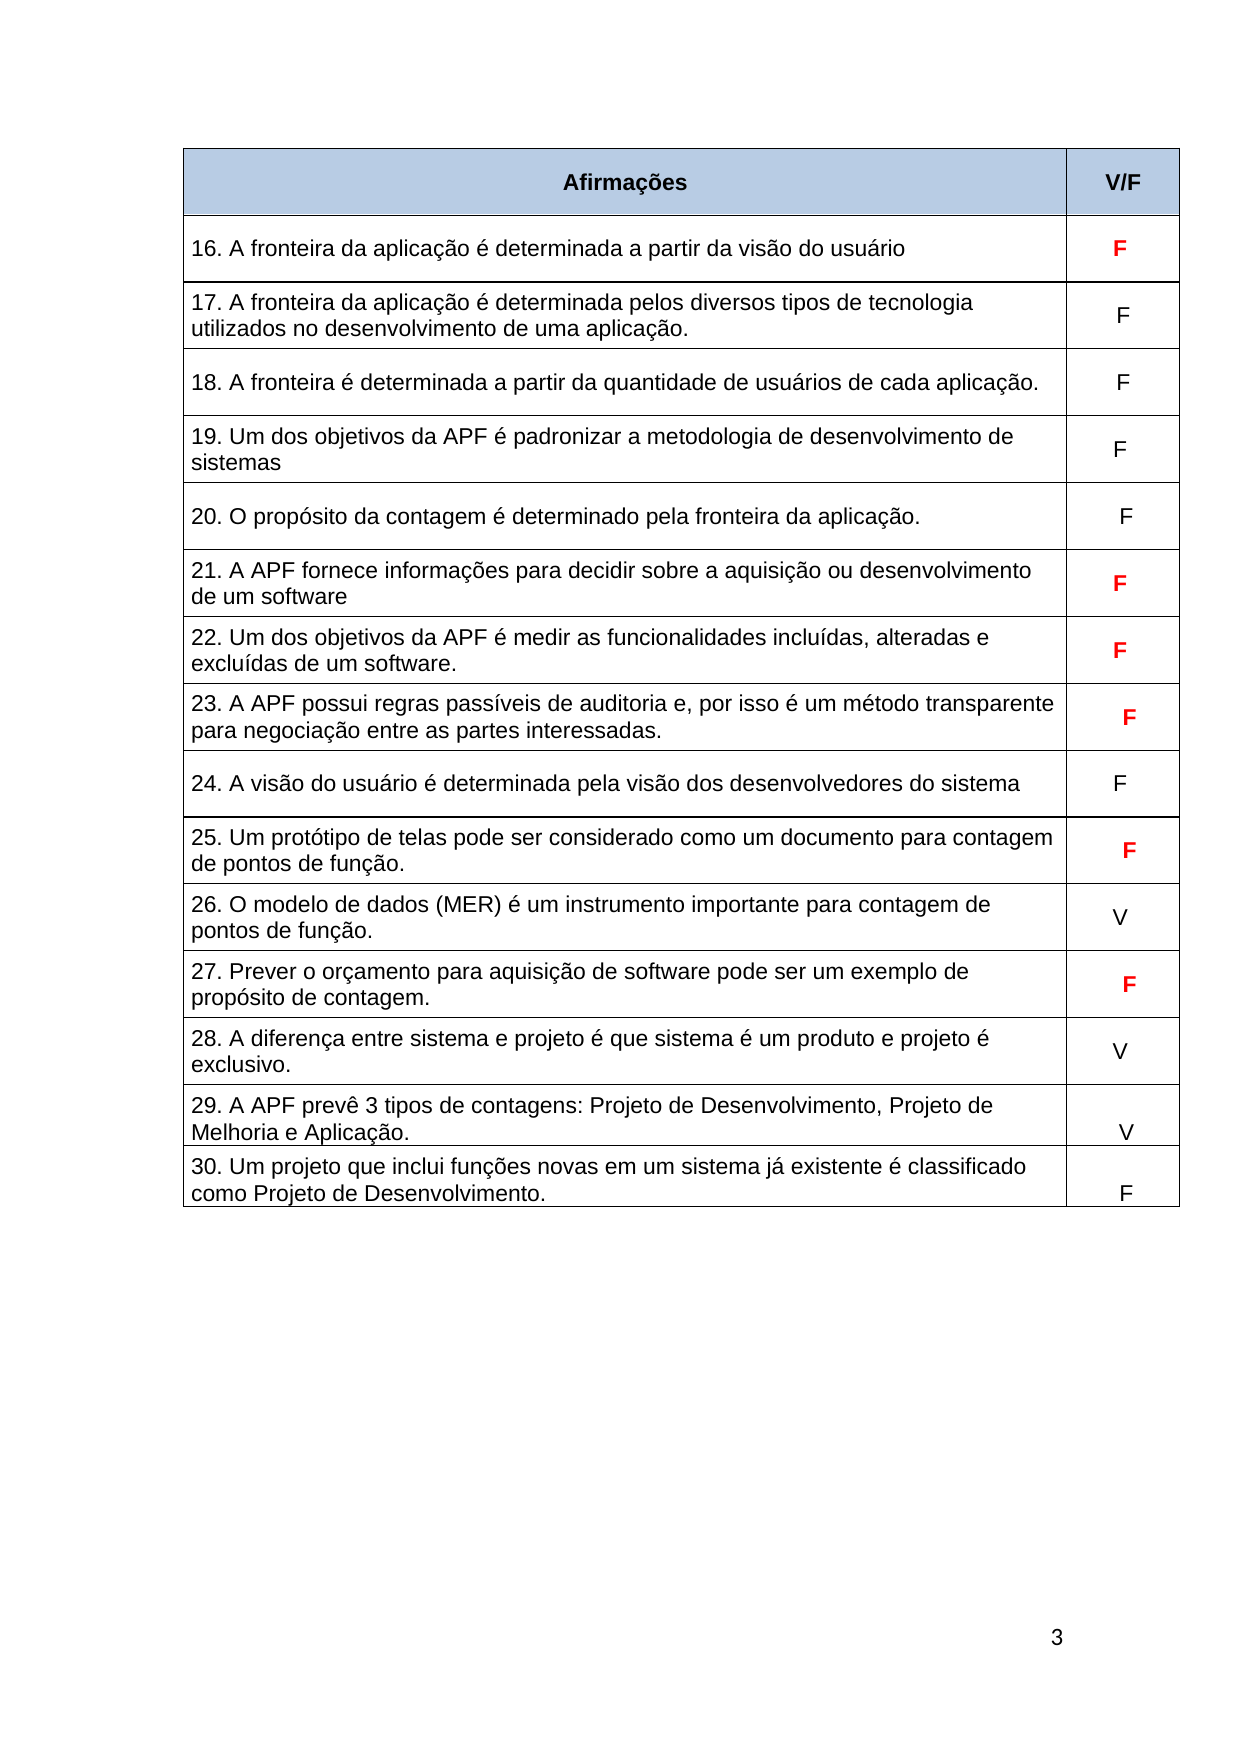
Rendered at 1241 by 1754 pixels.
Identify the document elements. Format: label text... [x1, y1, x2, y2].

table_cell 20. O propósito da contagem é determinado pela fronteira da aplicação. [184, 483, 1066, 549]
table_cell 21. A APF fornece informações para decidir sobre a aquisição ou desenvolvimento de um software [184, 550, 1066, 616]
table_cell 18. A fronteira é determinada a partir da quantidade de usuários de cada aplicação. [184, 349, 1066, 415]
table_cell F [1067, 818, 1179, 883]
table_cell 22. Um dos objetivos da APF é medir as funcionalidades incluídas, alteradas e excluídas de um software. [184, 617, 1066, 683]
table_cell V [1067, 1085, 1179, 1145]
table_cell 26. O modelo de dados (MER) é um instrumento importante para contagem de pontos de função. [184, 884, 1066, 950]
table_cell F [1067, 283, 1179, 348]
table_cell F [1067, 751, 1179, 816]
table_cell 16. A fronteira da aplicação é determinada a partir da visão do usuário [184, 216, 1066, 281]
table_cell 25. Um protótipo de telas pode ser considerado como um documento para contagem de pontos de função. [184, 818, 1066, 883]
table_cell 27. Prever o orçamento para aquisição de software pode ser um exemplo de propósito de contagem. [184, 951, 1066, 1017]
table_cell 23. A APF possui regras passíveis de auditoria e, por isso é um método transparente para negociação entre as partes interessadas. [184, 684, 1066, 749]
table_cell F [1067, 349, 1179, 415]
table_cell 24. A visão do usuário é determinada pela visão dos desenvolvedores do sistema [184, 751, 1066, 816]
table_cell F [1067, 483, 1179, 549]
table_cell F [1067, 216, 1179, 281]
table_cell 28. A diferença entre sistema e projeto é que sistema é um produto e projeto é exclusivo. [184, 1018, 1066, 1084]
table_cell 29. A APF prevê 3 tipos de contagens: Projeto de Desenvolvimento, Projeto de Melhoria e Aplicação. [184, 1085, 1066, 1145]
table_cell 30. Um projeto que inclui funções novas em um sistema já existente é classificado como Projeto de Desenvolvimento. [184, 1146, 1066, 1206]
table_cell V [1067, 884, 1179, 950]
table_cell V [1067, 1018, 1179, 1084]
table_cell F [1067, 1146, 1179, 1206]
table_cell F [1067, 550, 1179, 616]
table_header V/F [1067, 149, 1179, 214]
table_cell F [1067, 684, 1179, 749]
table_header Afirmações [184, 149, 1066, 214]
table_cell F [1067, 416, 1179, 482]
table_cell 17. A fronteira da aplicação é determinada pelos diversos tipos de tecnologia utilizados no desenvolvimento de uma aplicação. [184, 283, 1066, 348]
table_cell F [1067, 617, 1179, 683]
table_cell F [1067, 951, 1179, 1017]
table_cell 19. Um dos objetivos da APF é padronizar a metodologia de desenvolvimento de sistemas [184, 416, 1066, 482]
